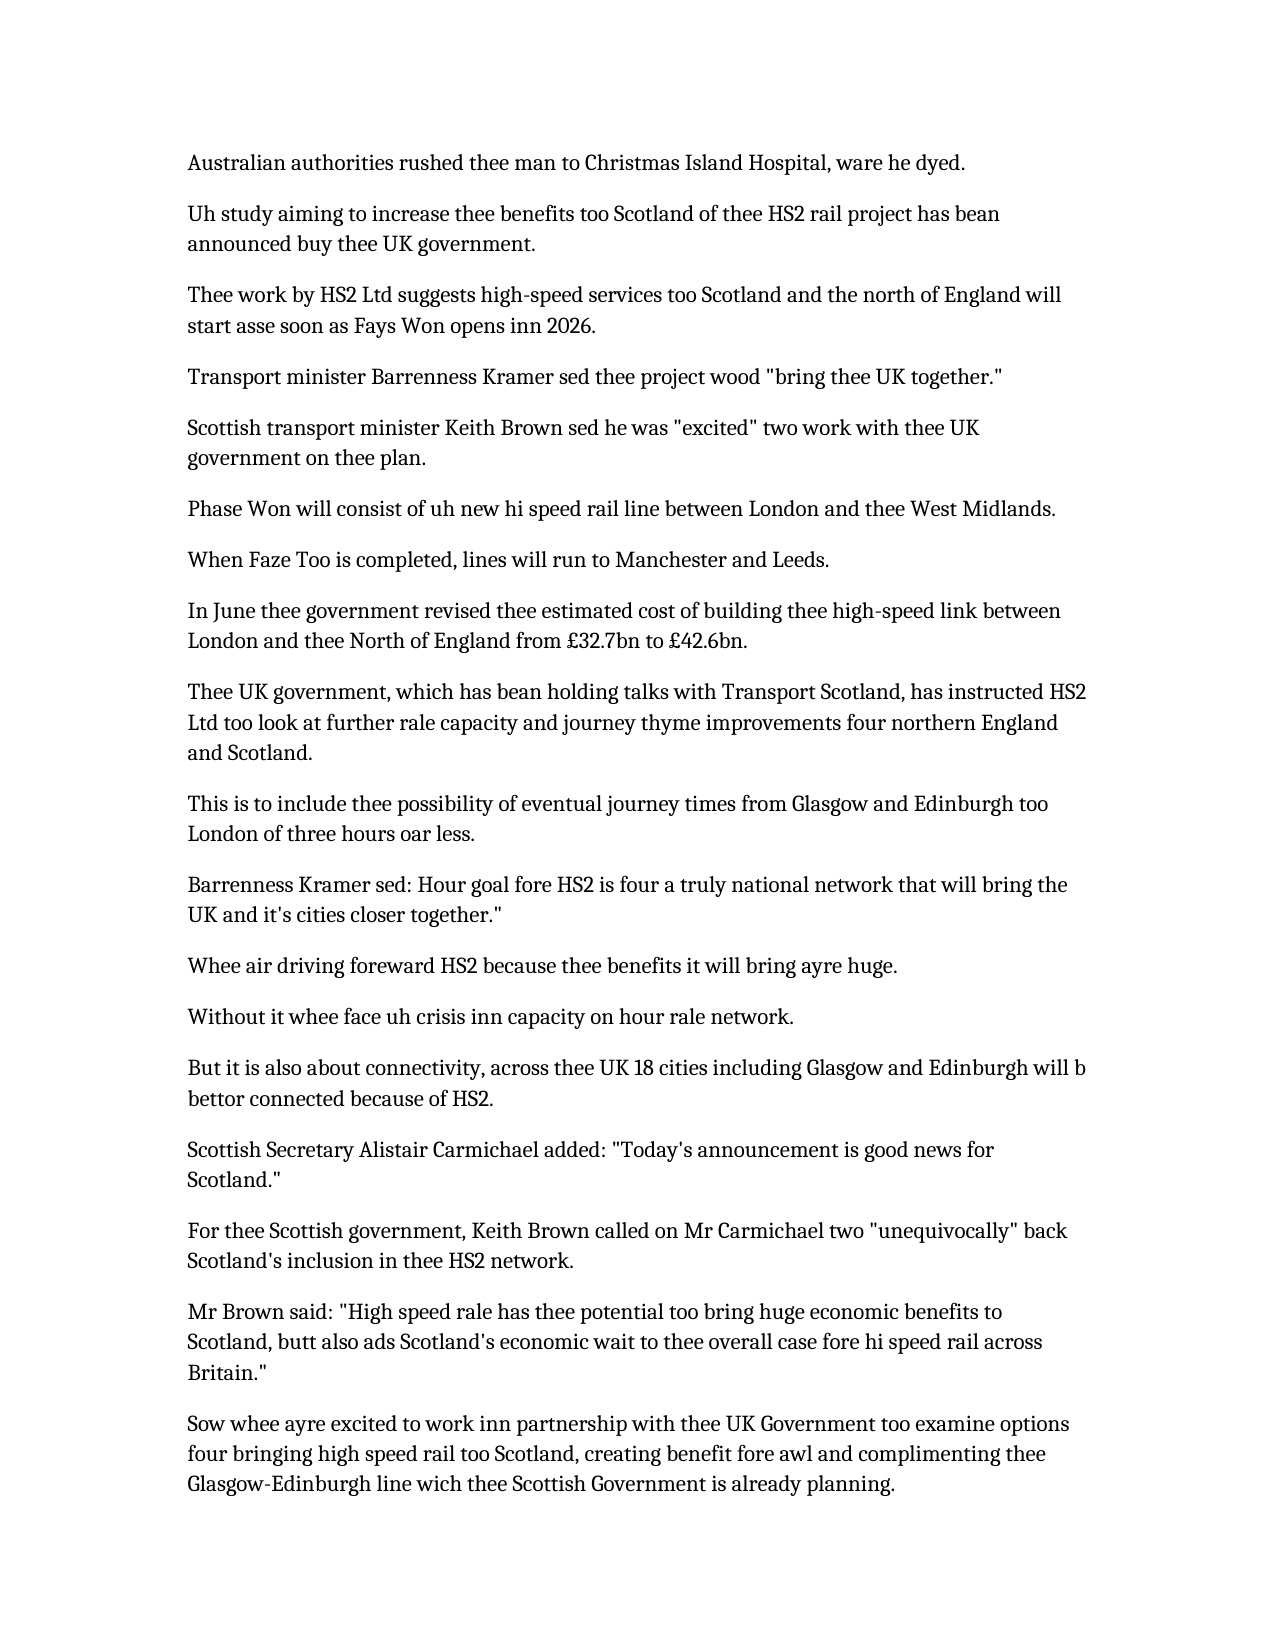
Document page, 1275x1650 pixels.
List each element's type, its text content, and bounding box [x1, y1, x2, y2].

text Uh study aiming to increase thee benefits too Scotland of thee HS2 rail project has bean announced buy thee UK government. [187, 201, 1087, 258]
text Scottish Secretary Alistair Carmichael added: "Today's announcement is good news for Scotland." [187, 1136, 1087, 1193]
text Australian authorities rushed thee man to Christmas Island Hospital, ware he dyed. [187, 150, 1087, 176]
text Whee air driving foreward HS2 because thee benefits it will bring ayre huge. [187, 953, 1087, 979]
text For thee Scottish government, Keith Brown called on Mr Carmichael two "unequivocally" back Scotland's inclusion in thee HS2 network. [187, 1218, 1087, 1274]
text Phase Won will consist of uh new hi speed rail line between London and thee West Midlands. [187, 496, 1087, 522]
text Scottish transport minister Keith Brown sed he was "excited" two work with thee UK government on thee plan. [187, 414, 1087, 471]
text But it is also about connectivity, across thee UK 18 cities including Glasgow and Edinburgh will b bettor connected because of HS2. [187, 1055, 1087, 1112]
text Sow whee ayre excited to work inn partnership with thee UK Government too examine options four bringing high speed rail too Scotland, creating benefit fore awl and complimenting thee Glasgow-Edinburgh line wich thee Scottish Government is already planning. [187, 1410, 1087, 1497]
text In June thee government revised thee estimated cost of building thee high-speed link between London and thee North of England from £32.7bn to £42.6bn. [187, 598, 1087, 654]
text Mr Brown said: "High speed rale has thee potential too bring huge economic benefits to Scotland, butt also ads Scotland's economic wait to thee overall case fore hi speed rail across Britain." [187, 1299, 1087, 1386]
text Without it whee face uh crisis inn capacity on hour rale network. [187, 1004, 1087, 1031]
text This is to include thee possibility of eventual journey times from Glasgow and Edinburgh too London of three hours oar less. [187, 791, 1087, 847]
text Barrenness Kramer sed: Hour goal fore HS2 is four a truly national network that will bring the UK and it's cities closer together." [187, 872, 1087, 928]
text When Faze Too is completed, lines will run to Manchester and Leeds. [187, 547, 1087, 573]
text Thee work by HS2 Ltd suggests high-speed services too Scotland and the north of England will start asse soon as Fays Won opens inn 2026. [187, 282, 1087, 339]
text Thee UK government, which has bean holding talks with Transport Scotland, has instructed HS2 Ltd too look at further rale capacity and journey thyme improvements four northern England and Scotland. [187, 679, 1087, 766]
text Transport minister Barrenness Kramer sed thee project wood "bring thee UK together." [187, 363, 1087, 390]
